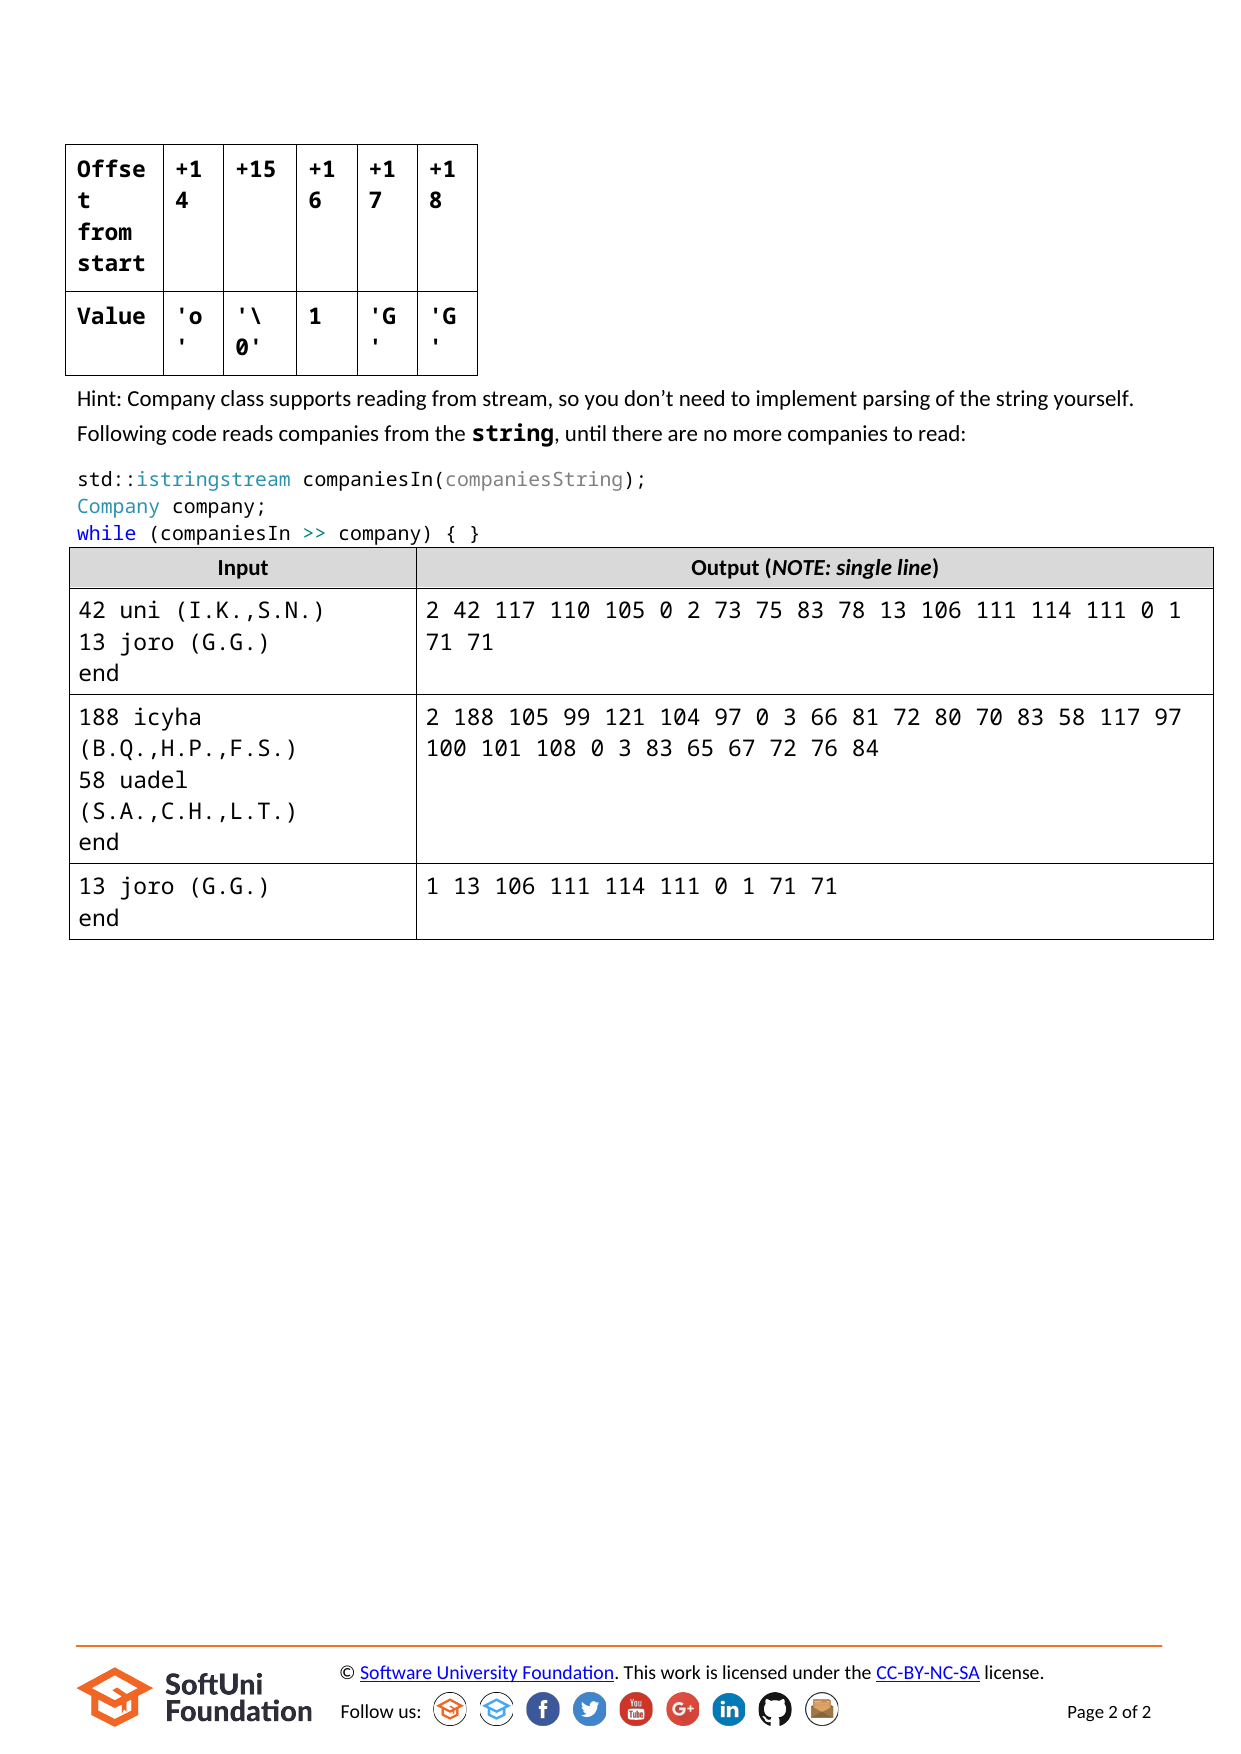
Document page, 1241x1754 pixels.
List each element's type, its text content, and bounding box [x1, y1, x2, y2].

table_header +14 [164, 145, 223, 291]
text Company company; [77, 493, 1163, 519]
table_header Output (NOTE: single line) [417, 548, 1213, 587]
table_cell 1 13 106 111 114 111 0 1 71 71 [417, 864, 1213, 939]
table_cell 'o' [164, 292, 223, 375]
picture [712, 1716, 722, 1726]
picture [758, 1692, 792, 1726]
table_header Offset from start [66, 145, 163, 291]
table_cell 2 188 105 99 121 104 97 0 3 66 81 72 80 70 83 58 117 97 100 101 108 0 3 83 65 67 72 76 84 [417, 695, 1213, 863]
table_cell '\0' [224, 292, 296, 375]
picture [76, 1667, 312, 1727]
text Hint: Company class supports reading from stream, so you don’t need to implement parsing of the string yourself. Following code reads companies from the string, until there are no more companies to read: [77, 384, 1163, 448]
table_cell 2 42 117 110 105 0 2 73 75 83 78 13 106 111 114 111 0 1 71 71 [417, 589, 1213, 694]
text while (companiesIn >> company) { } [77, 519, 1163, 547]
picture [736, 1693, 746, 1703]
picture [805, 1692, 839, 1726]
table_header +17 [358, 145, 417, 291]
table_header +16 [297, 145, 357, 291]
picture [727, 1707, 738, 1717]
table_header Input [70, 548, 416, 587]
text std::istringstream companiesIn(companiesString); [77, 466, 1163, 493]
table_cell 13 joro (G.G.) end [70, 864, 416, 939]
table_cell Value [66, 292, 163, 375]
picture [619, 1692, 653, 1726]
picture [666, 1692, 700, 1726]
picture [526, 1692, 560, 1726]
table_header +18 [418, 145, 477, 291]
table_cell 188 icyha (B.Q.,H.P.,F.S.) 58 uadel (S.A.,C.H.,L.T.) end [70, 695, 416, 863]
picture [736, 1716, 746, 1726]
table_cell 42 uni (I.K.,S.N.) 13 joro (G.G.) end [70, 589, 416, 694]
picture [480, 1692, 513, 1726]
table_cell 'G' [418, 292, 477, 375]
table_header +15 [224, 145, 296, 291]
table_cell 1 [297, 292, 357, 375]
table_cell 'G' [358, 292, 417, 375]
picture [573, 1692, 607, 1726]
picture [712, 1693, 722, 1703]
picture [433, 1692, 467, 1726]
